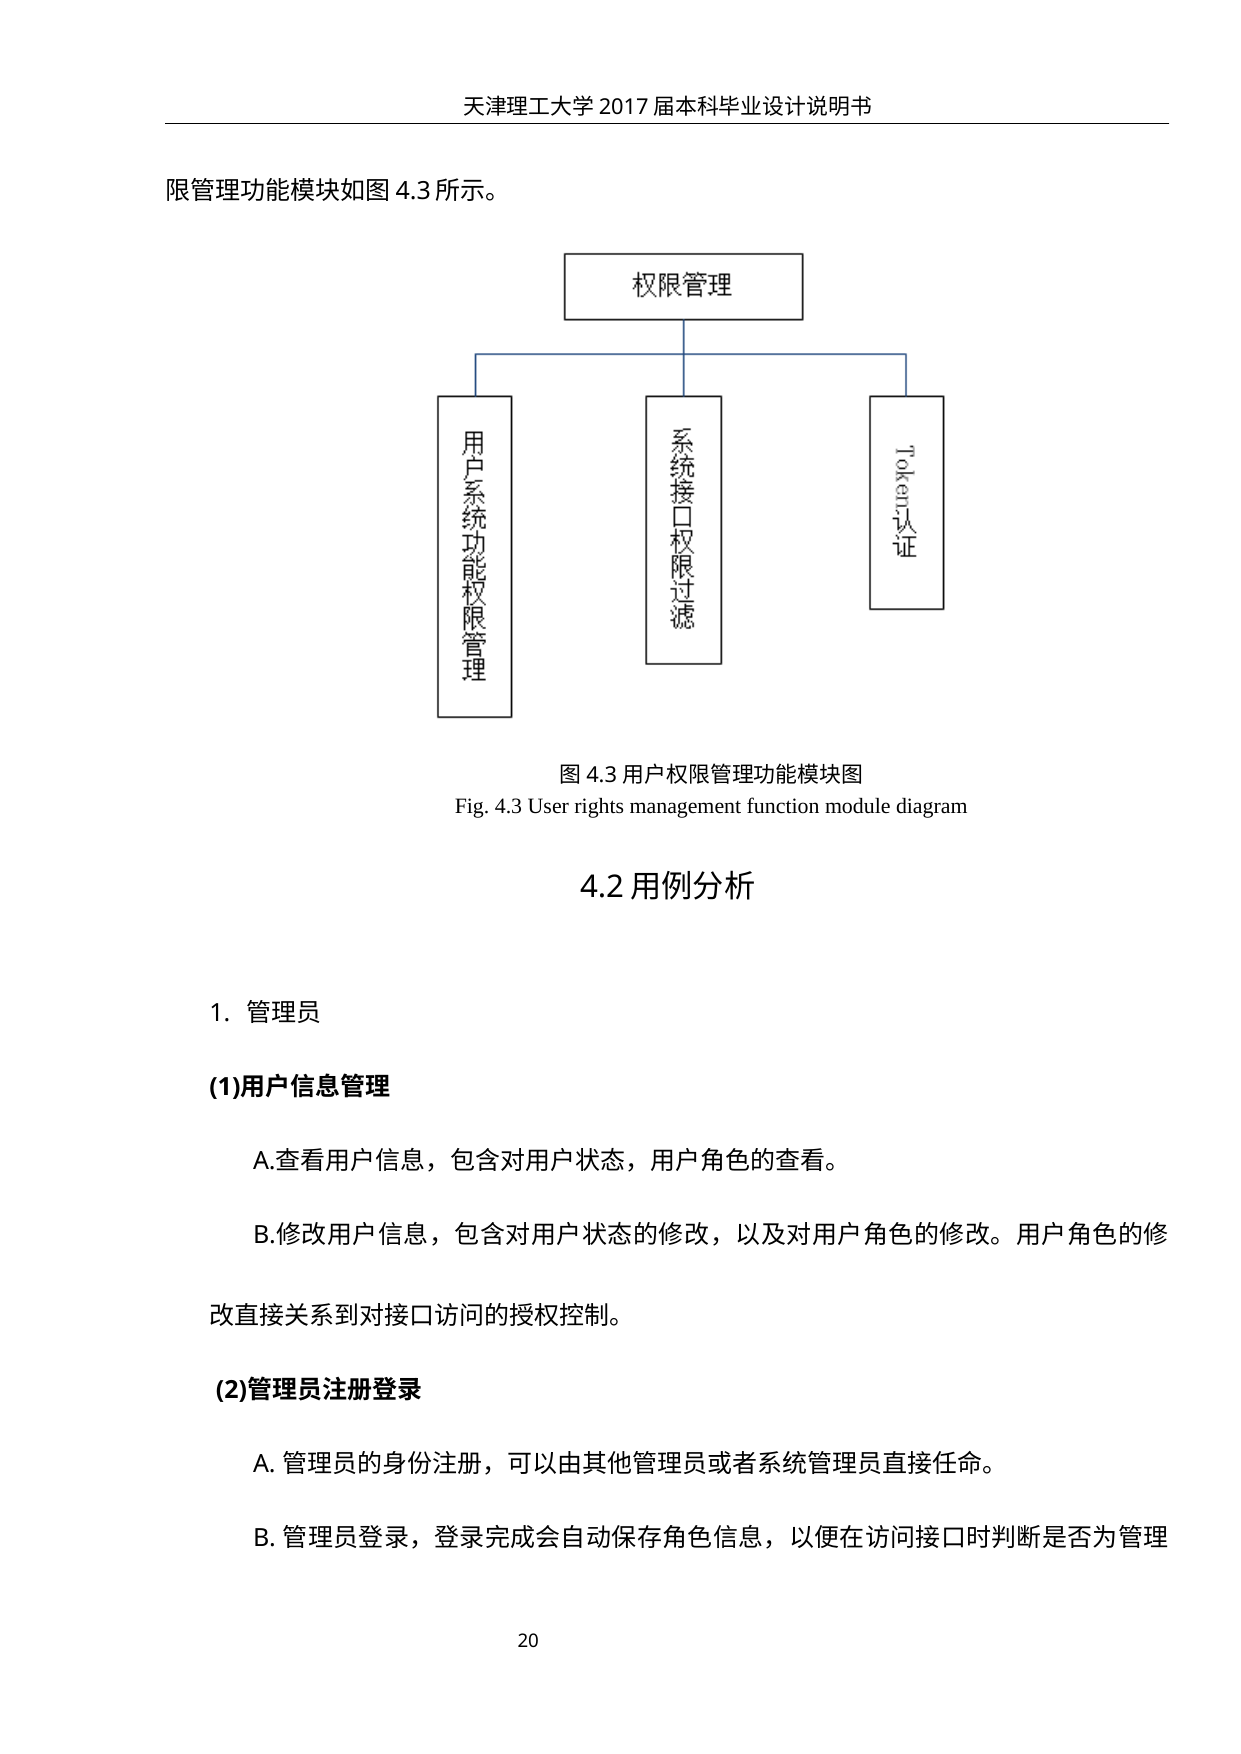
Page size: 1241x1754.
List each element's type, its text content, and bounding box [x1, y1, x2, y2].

text (1)用户信息管理 [165, 1052, 1169, 1117]
list 图 4.3 用户权限管理功能模块图 [253, 757, 1169, 789]
list 管理员 [209, 978, 1169, 1043]
text B. 管理员登录，登录完成会自动保存角色信息，以便在访问接口时判断是否为管理员以及对接口权限的控制。 [209, 1503, 1169, 1568]
picture [414, 230, 965, 737]
subtitle 4.2用例分析 [165, 851, 1169, 916]
text B.修改用户信息，包含对用户状态的修改，以及对用户角色的修改。用户角色的修改直接关系到对接口访问的授权控制。 [209, 1200, 1169, 1346]
text 权限管理模块，主要是利用了用户管理模块中，用户登录之后生成的Token签名进行对用户信息的有效性进行验证，并对用户角色、用户状态进行验证，所有的api接口都会涉及到Token值的获取以及通过对Token签名值解密得到的用户信息进行权限认证。用户权限管理功能模块如图4.3所示。 [165, 156, 1169, 221]
text A. 管理员的身份注册，可以由其他管理员或者系统管理员直接任命。 [209, 1429, 1169, 1494]
text (2)管理员注册登录 [165, 1355, 1169, 1420]
list Fig. 4.3 User rights management function module diagram [253, 789, 1169, 822]
text A.查看用户信息，包含对用户状态，用户角色的查看。 [209, 1126, 1169, 1191]
